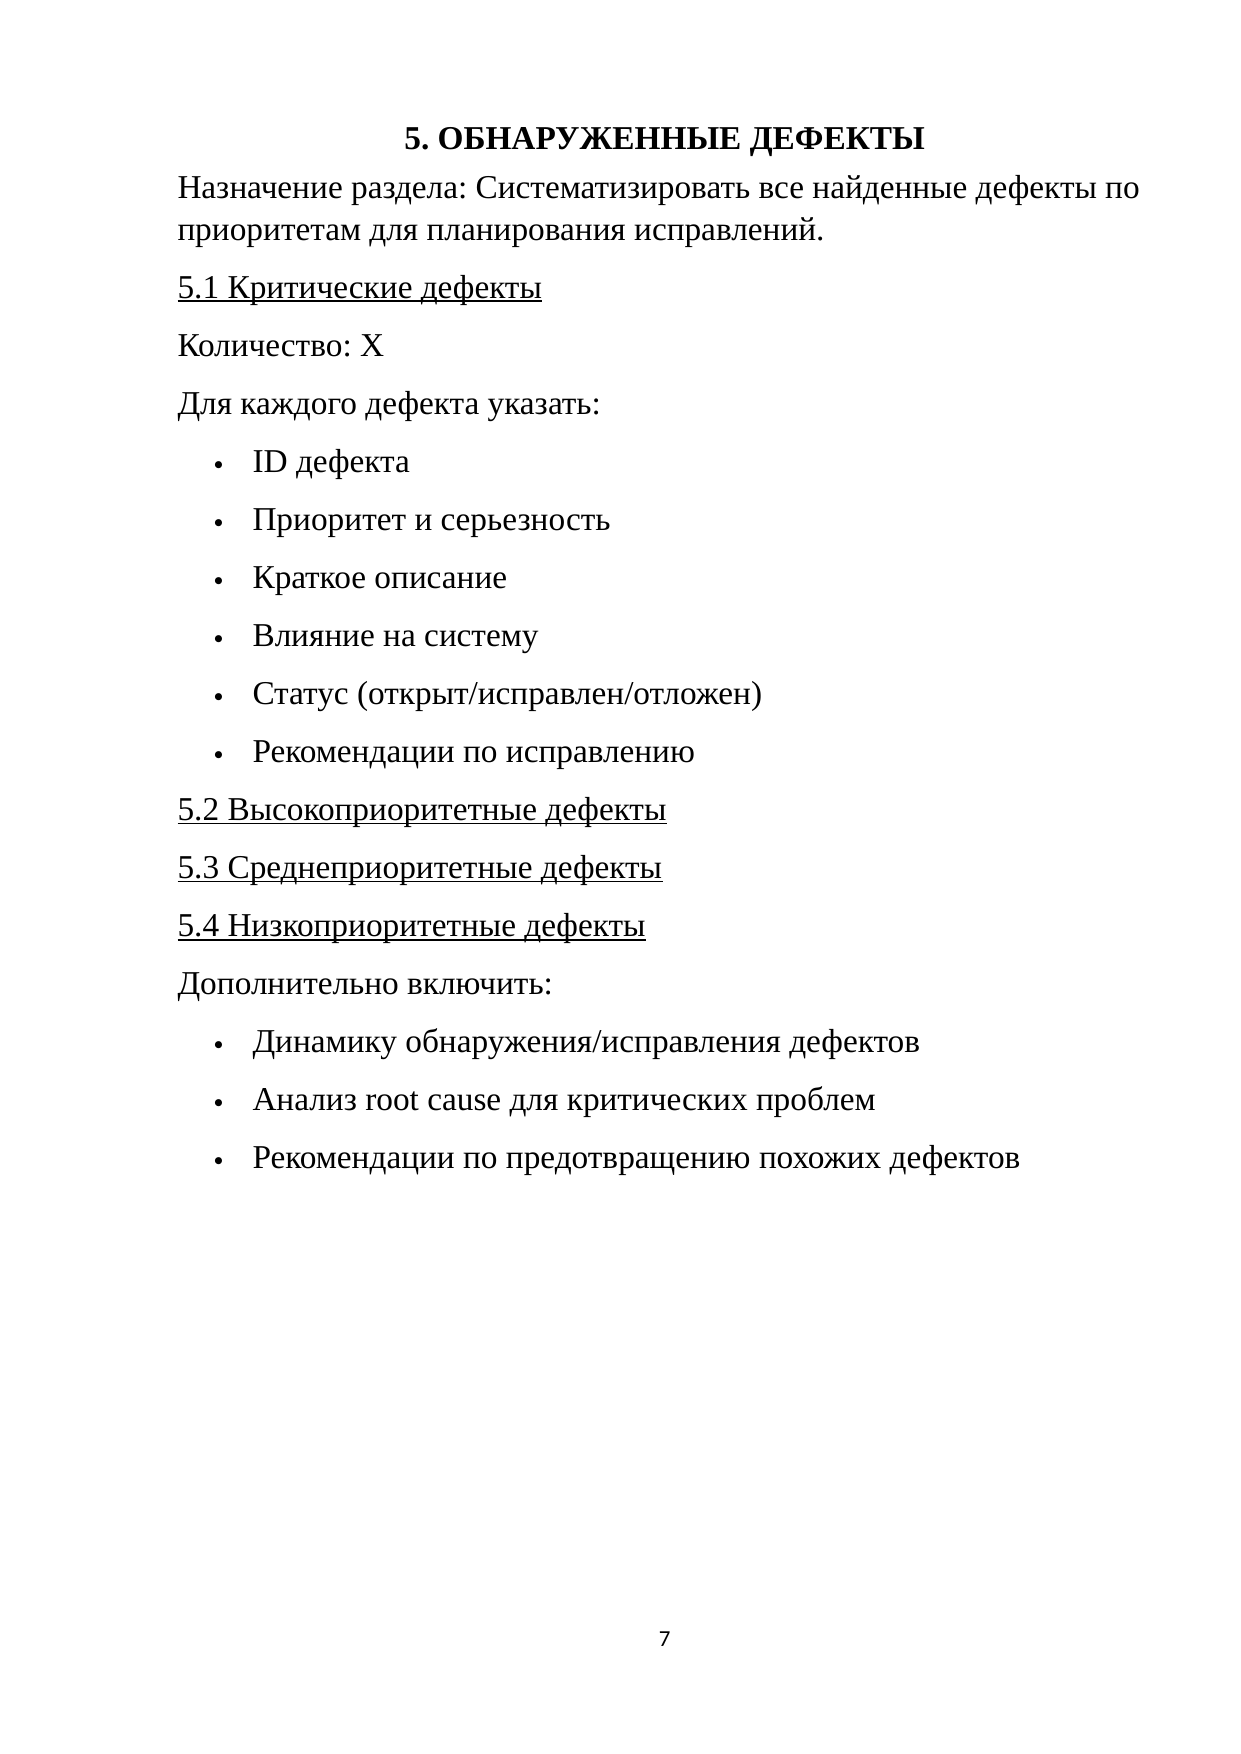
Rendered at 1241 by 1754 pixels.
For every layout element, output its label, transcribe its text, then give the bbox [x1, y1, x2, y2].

text Назначение раздела: Систематизировать все найденные дефекты по приоритетам для планирования исправлений. [177, 168, 1152, 247]
list ID дефекта [215, 441, 1152, 479]
list Рекомендации по предотвращению похожих дефектов [215, 1137, 1152, 1176]
list Рекомендации по исправлению [215, 731, 1152, 770]
text Дополнительно включить: [177, 963, 1152, 1002]
text 5.4 Низкоприоритетные дефекты [177, 905, 1152, 944]
list Влияние на систему [215, 615, 1152, 654]
text Количество: X [177, 325, 1152, 363]
list Статус (открыт/исправлен/отложен) [215, 673, 1152, 712]
list Динамику обнаружения/исправления дефектов [215, 1021, 1152, 1060]
text 5.3 Среднеприоритетные дефекты [177, 847, 1152, 886]
list Краткое описание [215, 557, 1152, 596]
text 5.1 Критические дефекты [177, 267, 1152, 306]
text Для каждого дефекта указать: [177, 383, 1152, 422]
text 5.2 Высокоприоритетные дефекты [177, 789, 1152, 828]
list Анализ root cause для критических проблем [215, 1079, 1152, 1118]
list Приоритет и серьезность [215, 499, 1152, 538]
subtitle 5. ОБНАРУЖЕННЫЕ ДЕФЕКТЫ [177, 118, 1152, 156]
